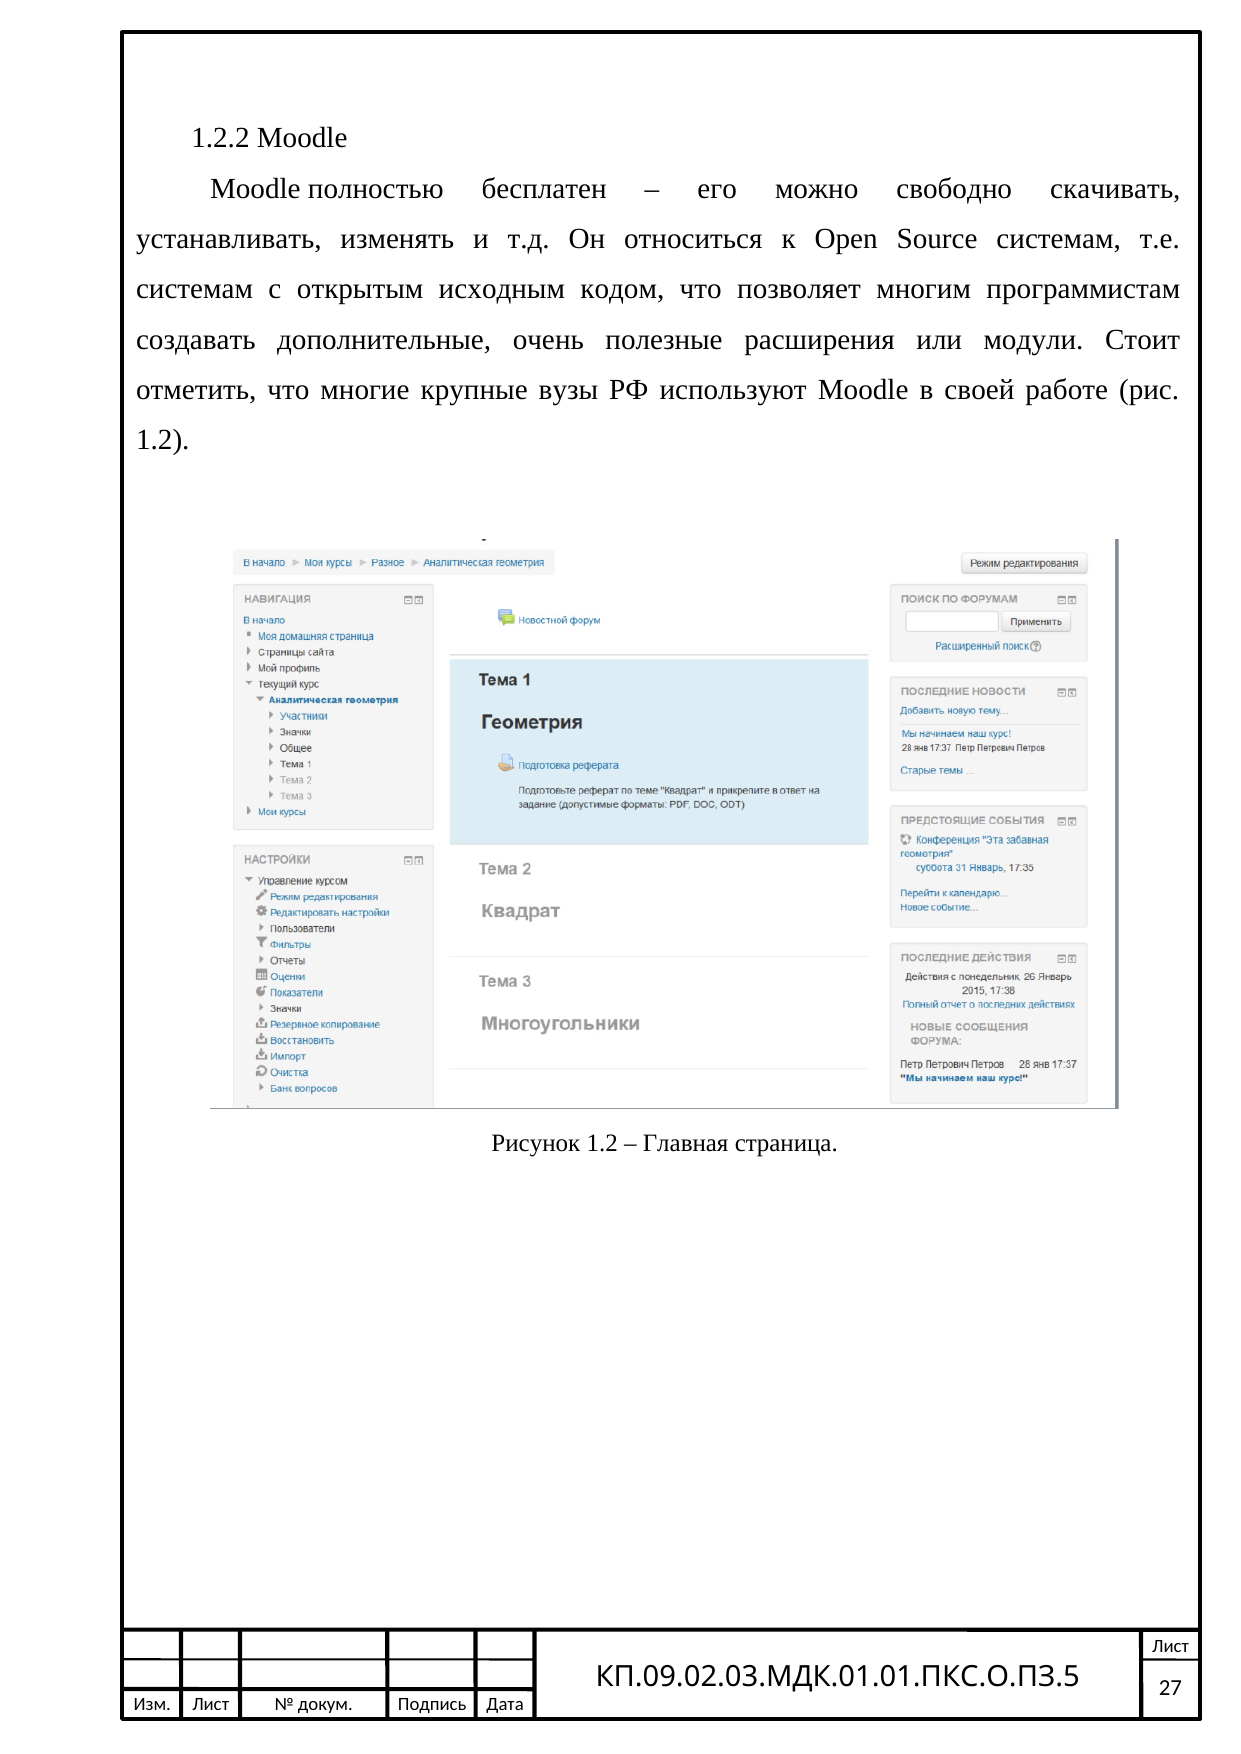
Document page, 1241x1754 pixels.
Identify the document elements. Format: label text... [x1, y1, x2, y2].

text 1.2.2 Moodle [118, 121, 1211, 154]
text Moodle полностью бесплатен – его можно свободно скачивать, устанавливать, изменять и т.д. Он относиться к Open Source системам, т.е. системам с открытым исходным кодом, что позволяет многим программистам создавать дополнительные, очень полезные расширения или модули. Стоит отметить, что многие крупные вузы РФ используют Moodle в своей работе (рис. 1.2). [136, 171, 1181, 456]
text Рисунок 1.2 – Главная страница. [118, 1128, 1211, 1156]
picture [210, 539, 1119, 1109]
